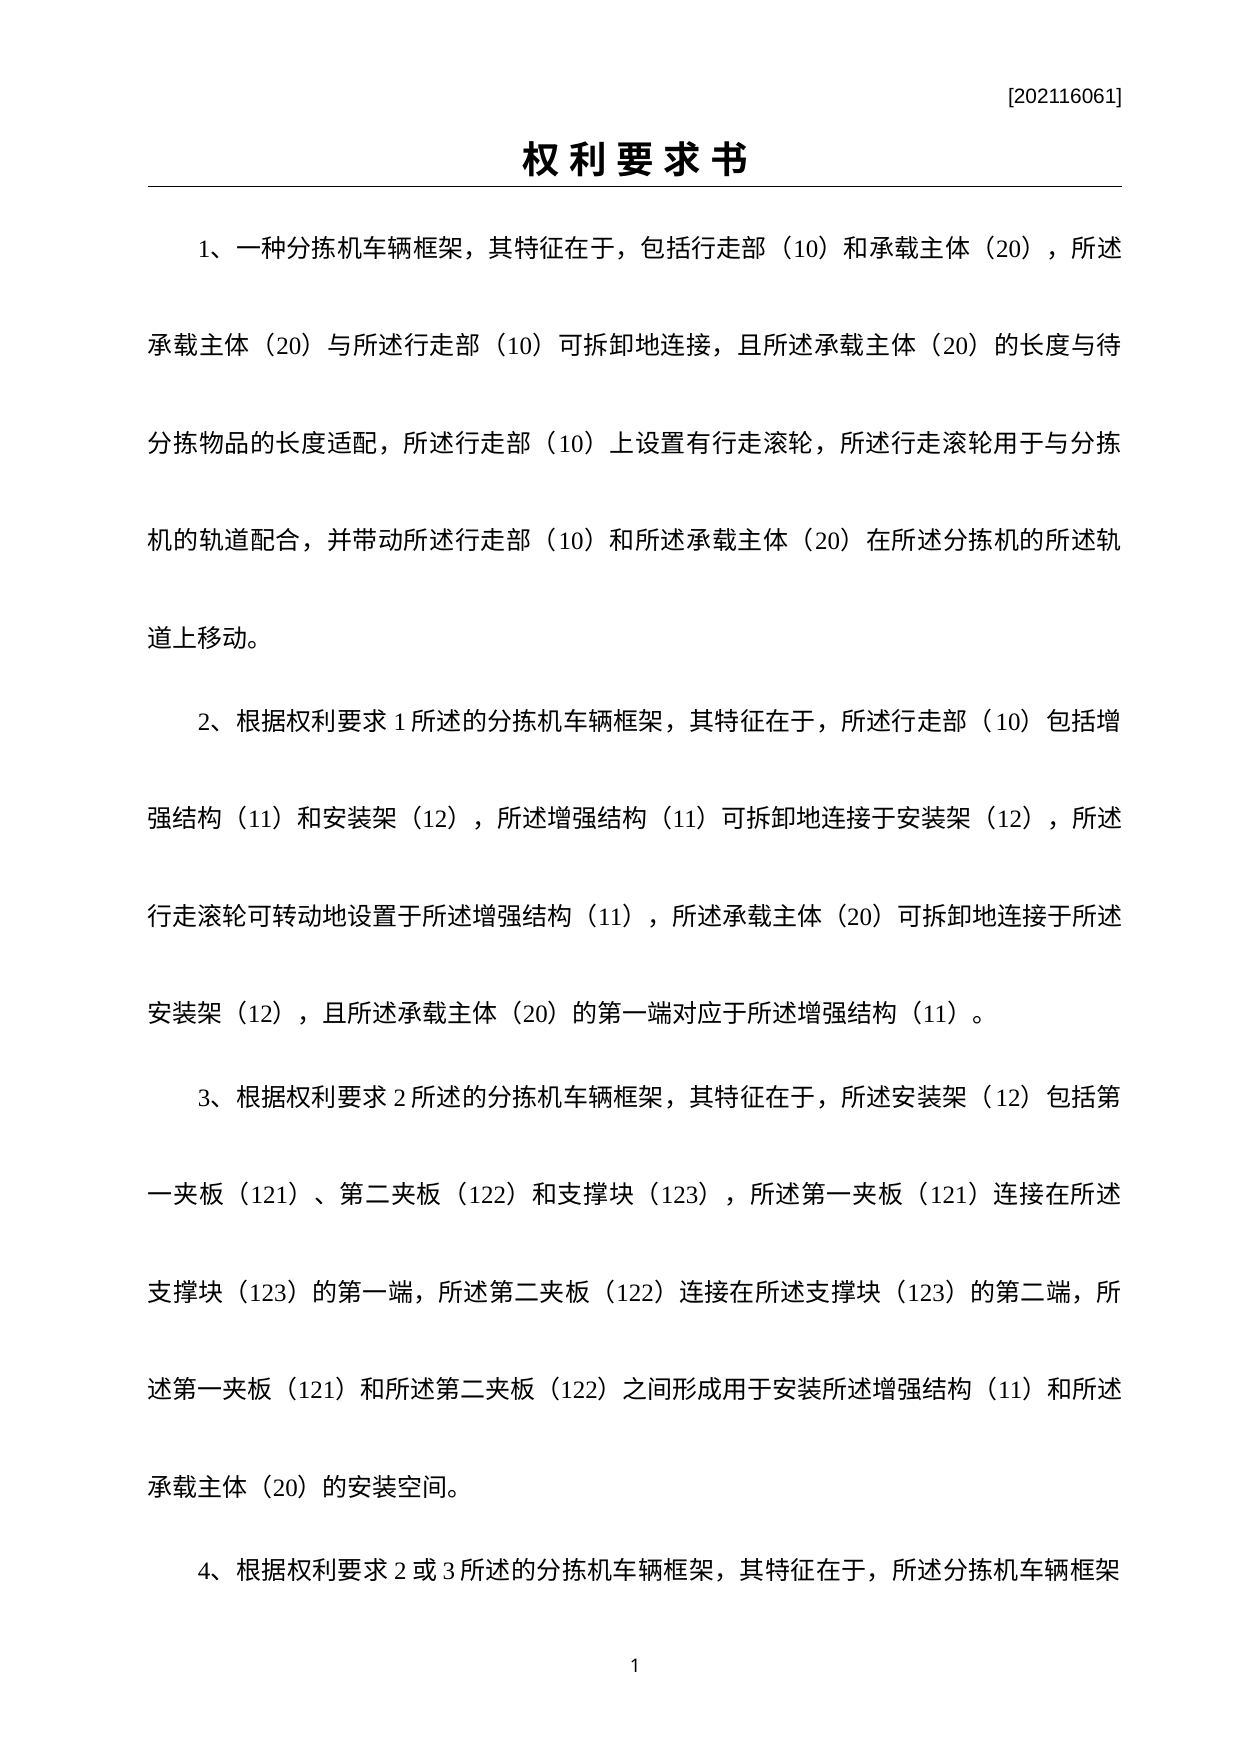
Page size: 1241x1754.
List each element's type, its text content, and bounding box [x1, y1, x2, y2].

text 3、根据权利要求2所述的分拣机车辆框架，其特征在于，所述安装架（12）包括第一夹板（121）、第二夹板（122）和支撑块（123），所述第一夹板（121）连接在所述支撑块（123）的第一端，所述第二夹板（122）连接在所述支撑块（123）的第二端，所述第一夹板（121）和所述第二夹板（122）之间形成用于安装所述增强结构（11）和所述承载主体（20）的安装空间。 [148, 1063, 1122, 1518]
text 2、根据权利要求1所述的分拣机车辆框架，其特征在于，所述行走部（10）包括增强结构（11）和安装架（12），所述增强结构（11）可拆卸地连接于安装架（12），所述行走滚轮可转动地设置于所述增强结构（11），所述承载主体（20）可拆卸地连接于所述安装架（12），且所述承载主体（20）的第一端对应于所述增强结构（11）。 [148, 687, 1122, 1044]
text 1、一种分拣机车辆框架，其特征在于，包括行走部（10）和承载主体（20），所述承载主体（20）与所述行走部（10）可拆卸地连接，且所述承载主体（20）的长度与待分拣物品的长度适配，所述行走部（10）上设置有行走滚轮，所述行走滚轮用于与分拣机的轨道配合，并带动所述行走部（10）和所述承载主体（20）在所述分拣机的所述轨道上移动。 [148, 214, 1122, 669]
text 权利要求书 [148, 129, 1122, 186]
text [148, 1536, 1122, 1601]
